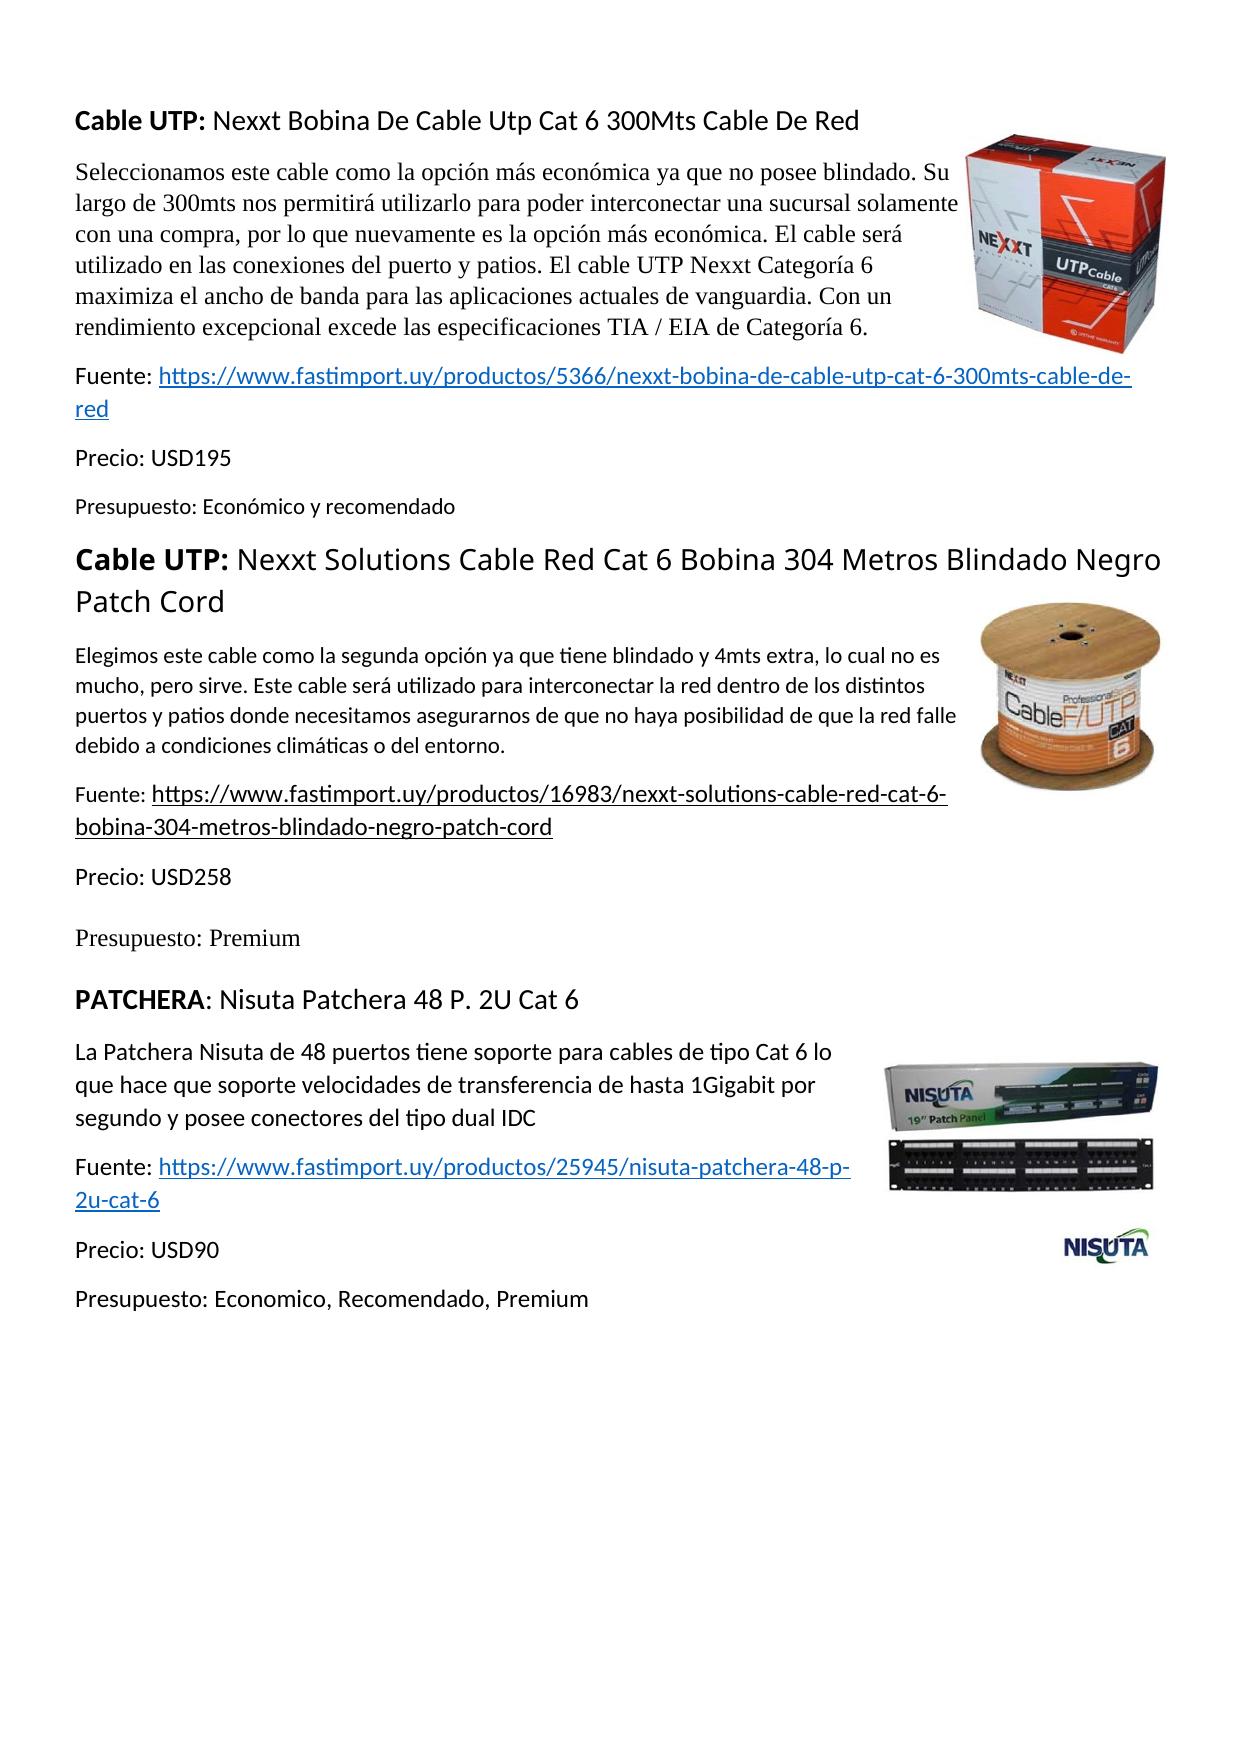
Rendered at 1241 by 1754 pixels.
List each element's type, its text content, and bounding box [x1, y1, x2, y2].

text Seleccionamos este cable como la opción más económica ya que no posee blindado. Su largo de 300mts nos permitirá utilizarlo para poder interconectar una sucursal solamente con una compra, por lo que nuevamente es la opción más económica. El cable será utilizado en las conexiones del puerto y patios. El cable UTP Nexxt Categoría 6 maximiza el ancho de banda para las aplicaciones actuales de vanguardia. Con un rendimiento excepcional excede las especificaciones TIA / EIA de Categoría 6. [75, 157, 965, 341]
text Precio: USD258 [75, 861, 1165, 892]
text Presupuesto: Economico, Recomendado, Premium [75, 1284, 1165, 1314]
text Precio: USD195 [75, 442, 1165, 473]
picture [876, 982, 1164, 1271]
text Presupuesto: Económico y recomendado [75, 492, 1165, 520]
text Cable UTP: Nexxt Bobina De Cable Utp Cat 6 300Mts Cable De Red [75, 102, 1165, 137]
subtitle Presupuesto: Premium [75, 923, 1165, 952]
text Fuente: https://www.fastimport.uy/productos/16983/nexxt-solutions-cable-red-cat-6-bobina-304-metros-blindado-negro-patch-cord [75, 778, 1165, 842]
text PATCHERA: Nisuta Patchera 48 P. 2U Cat 6 [75, 981, 1165, 1017]
text Cable UTP: Nexxt Solutions Cable Red Cat 6 Bobina 304 Metros Blindado Negro Patch Cord [75, 539, 1165, 621]
text Fuente: https://www.fastimport.uy/productos/5366/nexxt-bobina-de-cable-utp-cat-6-300mts-cable-de-red [75, 360, 1165, 423]
text Precio: USD90 [75, 1234, 876, 1264]
picture [965, 134, 1166, 354]
text Elegimos este cable como la segunda opción ya que tiene blindado y 4mts extra, lo cual no es mucho, pero sirve. Este cable será utilizado para interconectar la red dentro de los distintos puertos y patios donde necesitamos asegurarnos de que no haya posibilidad de que la red falle debido a condiciones climáticas o del entorno. [75, 641, 969, 760]
picture [969, 595, 1166, 795]
text La Patchera Nisuta de 48 puertos tiene soporte para cables de tipo Cat 6 lo que hace que soporte velocidades de transferencia de hasta 1Gigabit por segundo y posee conectores del tipo dual IDC [75, 1036, 876, 1132]
text Fuente: https://www.fastimport.uy/productos/25945/nisuta-patchera-48-p-2u-cat-6 [75, 1152, 876, 1215]
